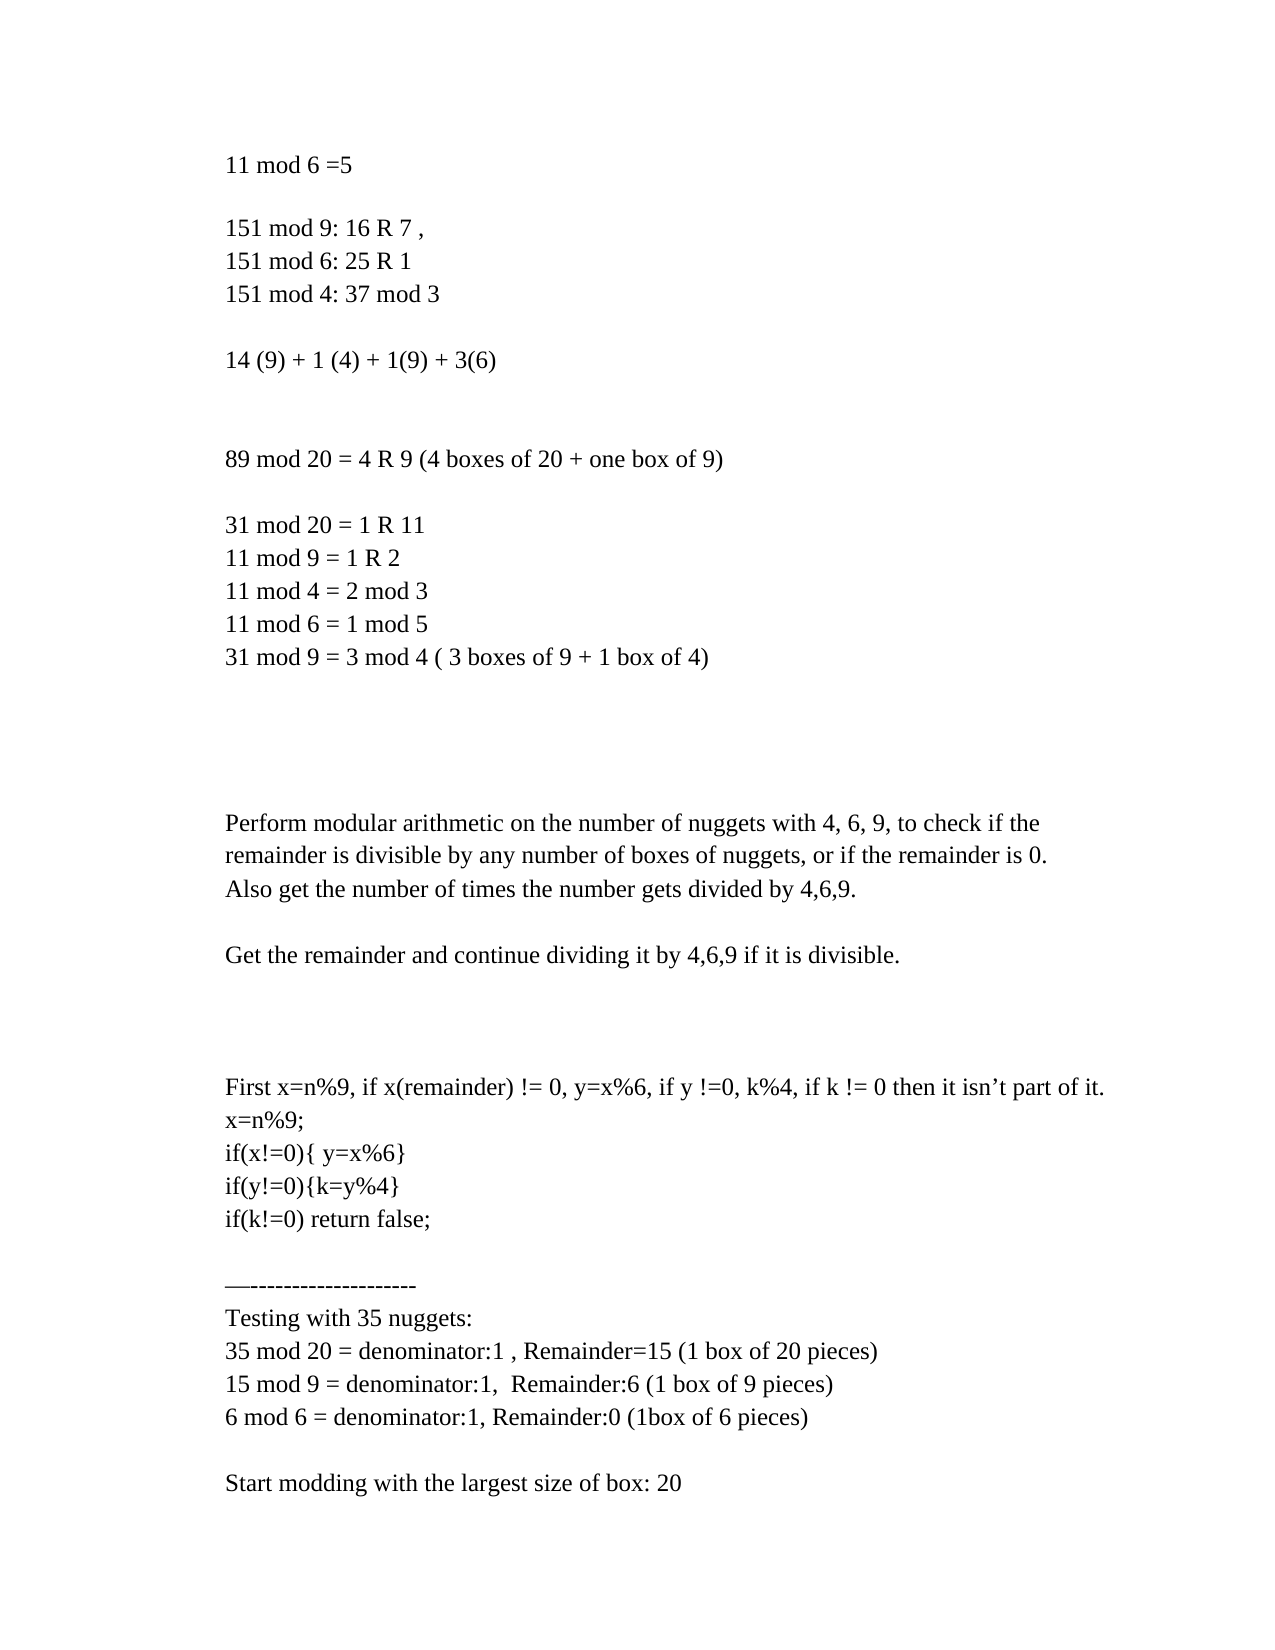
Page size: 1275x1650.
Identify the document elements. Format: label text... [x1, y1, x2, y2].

text 31 mod 9 = 3 mod 4 ( 3 boxes of 9 + 1 box of 4) [225, 642, 1125, 671]
text 11 mod 4 = 2 mod 3 [225, 576, 1125, 605]
text 35 mod 20 = denominator:1 , Remainder=15 (1 box of 20 pieces) [225, 1336, 1125, 1365]
text if(y!=0){k=y%4} [225, 1171, 1125, 1199]
text 11 mod 6 = 1 mod 5 [225, 609, 1125, 638]
text 151 mod 4: 37 mod 3 [225, 279, 1125, 308]
text Start modding with the largest size of box: 20 [150, 1468, 1125, 1497]
text 151 mod 6: 25 R 1 [225, 246, 1125, 275]
text 11 mod 6 =5 [225, 150, 1125, 179]
text 14 (9) + 1 (4) + 1(9) + 3(6) [225, 345, 1125, 374]
text Also get the number of times the number gets divided by 4,6,9. [225, 874, 1125, 902]
text —-------------------- [225, 1270, 1125, 1299]
text if(x!=0){ y=x%6} [225, 1138, 1125, 1167]
text Get the remainder and continue dividing it by 4,6,9 if it is divisible. [225, 940, 1125, 968]
text 151 mod 9: 16 R 7 , [225, 213, 1125, 242]
text 15 mod 9 = denominator:1, Remainder:6 (1 box of 9 pieces) [225, 1369, 1125, 1398]
text First x=n%9, if x(remainder) != 0, y=x%6, if y !=0, k%4, if k != 0 then it isn’t part of it. [225, 1072, 1125, 1101]
text Testing with 35 nuggets: [225, 1303, 1125, 1332]
text 31 mod 20 = 1 R 11 [225, 510, 1125, 539]
text if(k!=0) return false; [225, 1204, 1125, 1233]
text 11 mod 9 = 1 R 2 [225, 543, 1125, 572]
text 6 mod 6 = denominator:1, Remainder:0 (1box of 6 pieces) [225, 1402, 1125, 1431]
text Perform modular arithmetic on the number of nuggets with 4, 6, 9, to check if the remainder is divisible by any number of boxes of nuggets, or if the remainder is 0. [225, 808, 1125, 869]
text 89 mod 20 = 4 R 9 (4 boxes of 20 + one box of 9) [225, 444, 1125, 473]
text x=n%9; [225, 1105, 1125, 1133]
